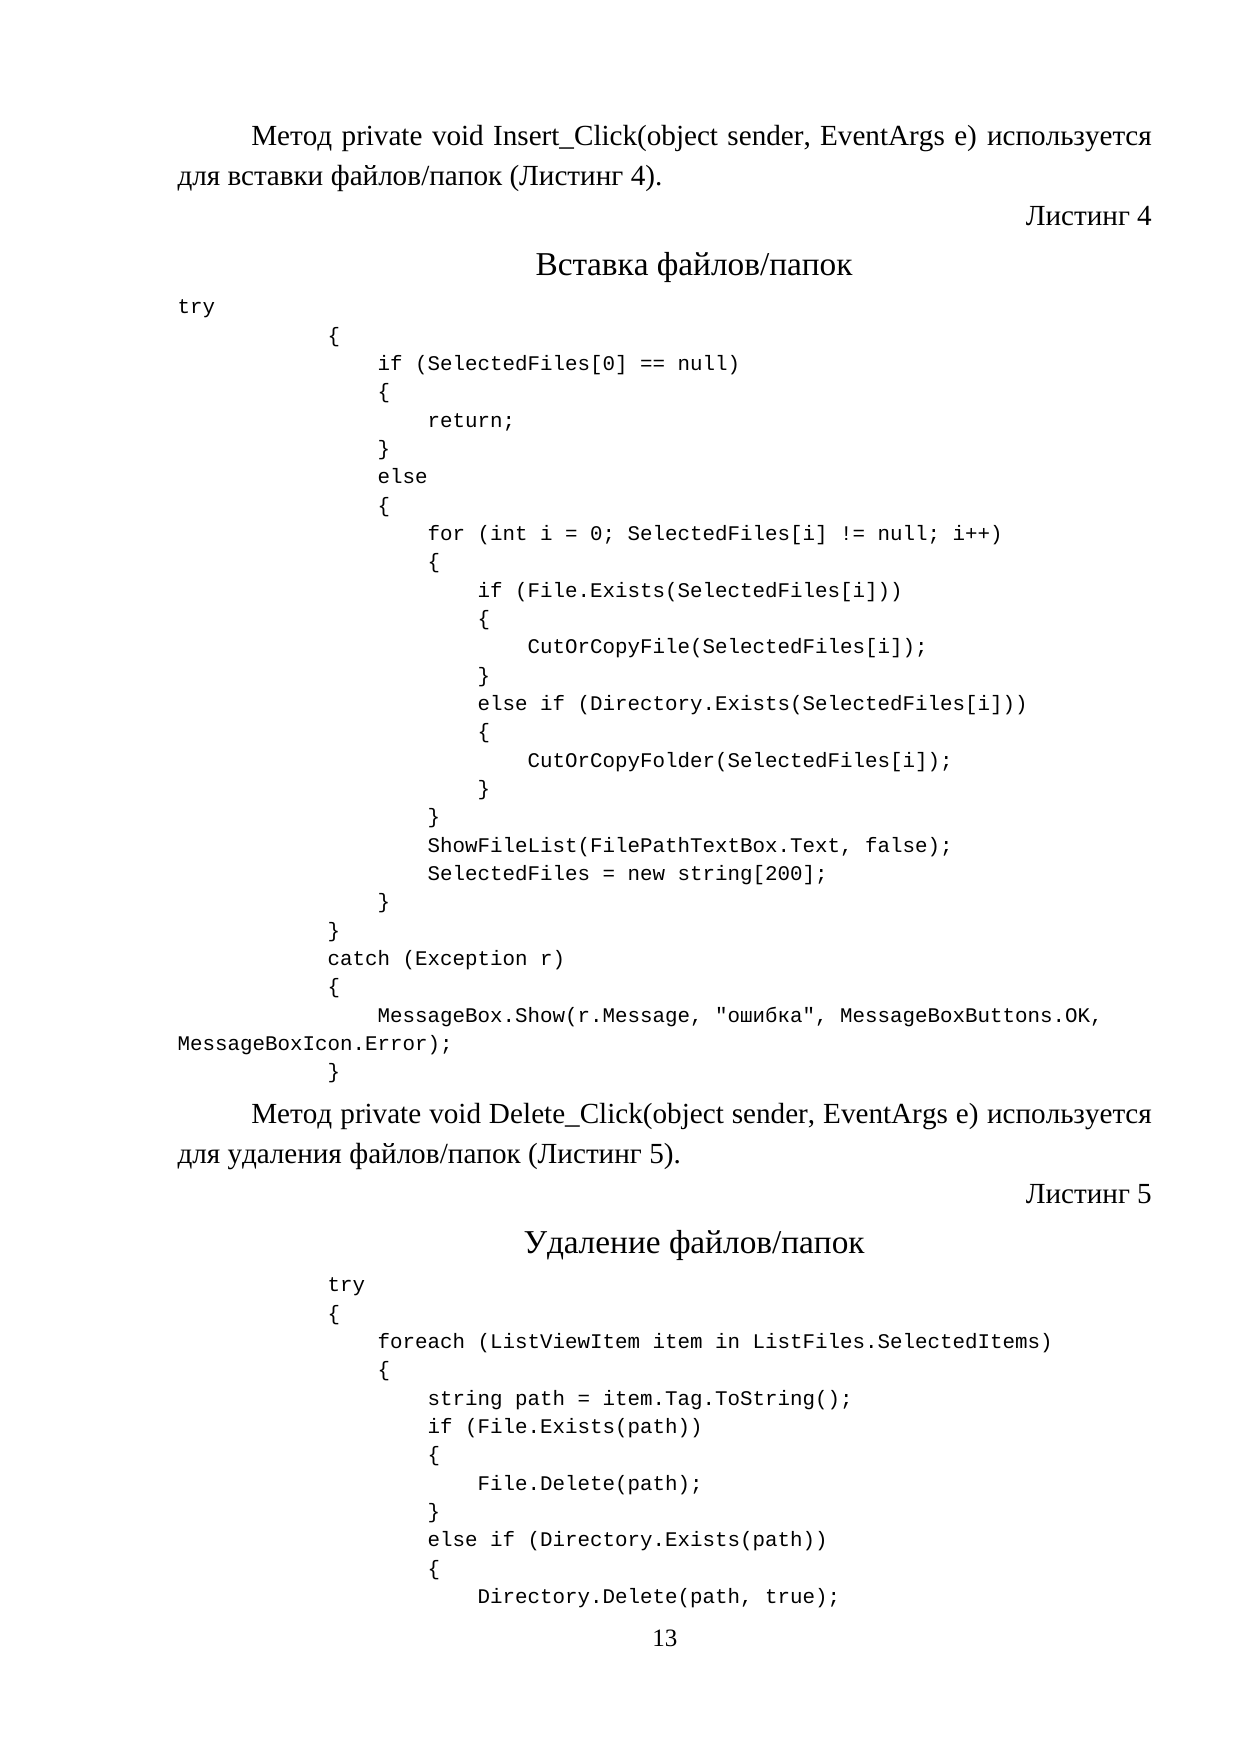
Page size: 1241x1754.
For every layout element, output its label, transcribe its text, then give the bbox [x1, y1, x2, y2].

text { [177, 608, 1152, 632]
text File.Delete(path); [177, 1473, 1152, 1496]
text Удаление файлов/папок [177, 1222, 1152, 1261]
text else if (Directory.Exists(path)) [177, 1529, 1152, 1553]
text { [177, 1303, 1152, 1326]
text catch (Exception r) [177, 948, 1152, 972]
text MessageBox.Show(r.Message, "ошибка", MessageBoxButtons.OK, MessageBoxIcon.Error); [177, 1005, 1152, 1057]
text else if (Directory.Exists(SelectedFiles[i])) [177, 693, 1152, 717]
text Метод private void Insert_Click(object sender, EventArgs e) используется для вставки файлов/папок (Листинг 4). [177, 118, 1152, 192]
text else [177, 467, 1152, 490]
text } [177, 892, 1152, 915]
text Directory.Delete(path, true); [177, 1586, 1152, 1609]
text CutOrCopyFolder(SelectedFiles[i]); [177, 750, 1152, 773]
text } [177, 778, 1152, 802]
text } [177, 1501, 1152, 1524]
text { [177, 1558, 1152, 1581]
text if (File.Exists(SelectedFiles[i])) [177, 580, 1152, 603]
text { [177, 1359, 1152, 1383]
text { [177, 325, 1152, 348]
text } [177, 665, 1152, 688]
text try [177, 1274, 1152, 1298]
text } [177, 920, 1152, 943]
text Метод private void Delete_Click(object sender, EventArgs e) используется для удаления файлов/папок (Листинг 5). [177, 1096, 1152, 1169]
text Листинг 4 [177, 198, 1152, 232]
text { [177, 977, 1152, 1000]
text { [177, 1444, 1152, 1468]
text { [177, 552, 1152, 575]
text return; [177, 410, 1152, 433]
text { [177, 722, 1152, 745]
text } [177, 807, 1152, 830]
text { [177, 495, 1152, 518]
text { [177, 382, 1152, 405]
text string path = item.Tag.ToString(); [177, 1388, 1152, 1411]
text ShowFileList(FilePathTextBox.Text, false); [177, 835, 1152, 858]
text Вставка файлов/папок [177, 245, 1152, 283]
text for (int i = 0; SelectedFiles[i] != null; i++) [177, 523, 1152, 547]
text SelectedFiles = new string[200]; [177, 863, 1152, 887]
text Листинг 5 [177, 1176, 1152, 1210]
text try [177, 297, 1152, 320]
text } [177, 438, 1152, 462]
text foreach (ListViewItem item in ListFiles.SelectedItems) [177, 1331, 1152, 1354]
text if (File.Exists(path)) [177, 1416, 1152, 1439]
text if (SelectedFiles[0] == null) [177, 353, 1152, 377]
text CutOrCopyFile(SelectedFiles[i]); [177, 637, 1152, 660]
text } [177, 1062, 1152, 1085]
